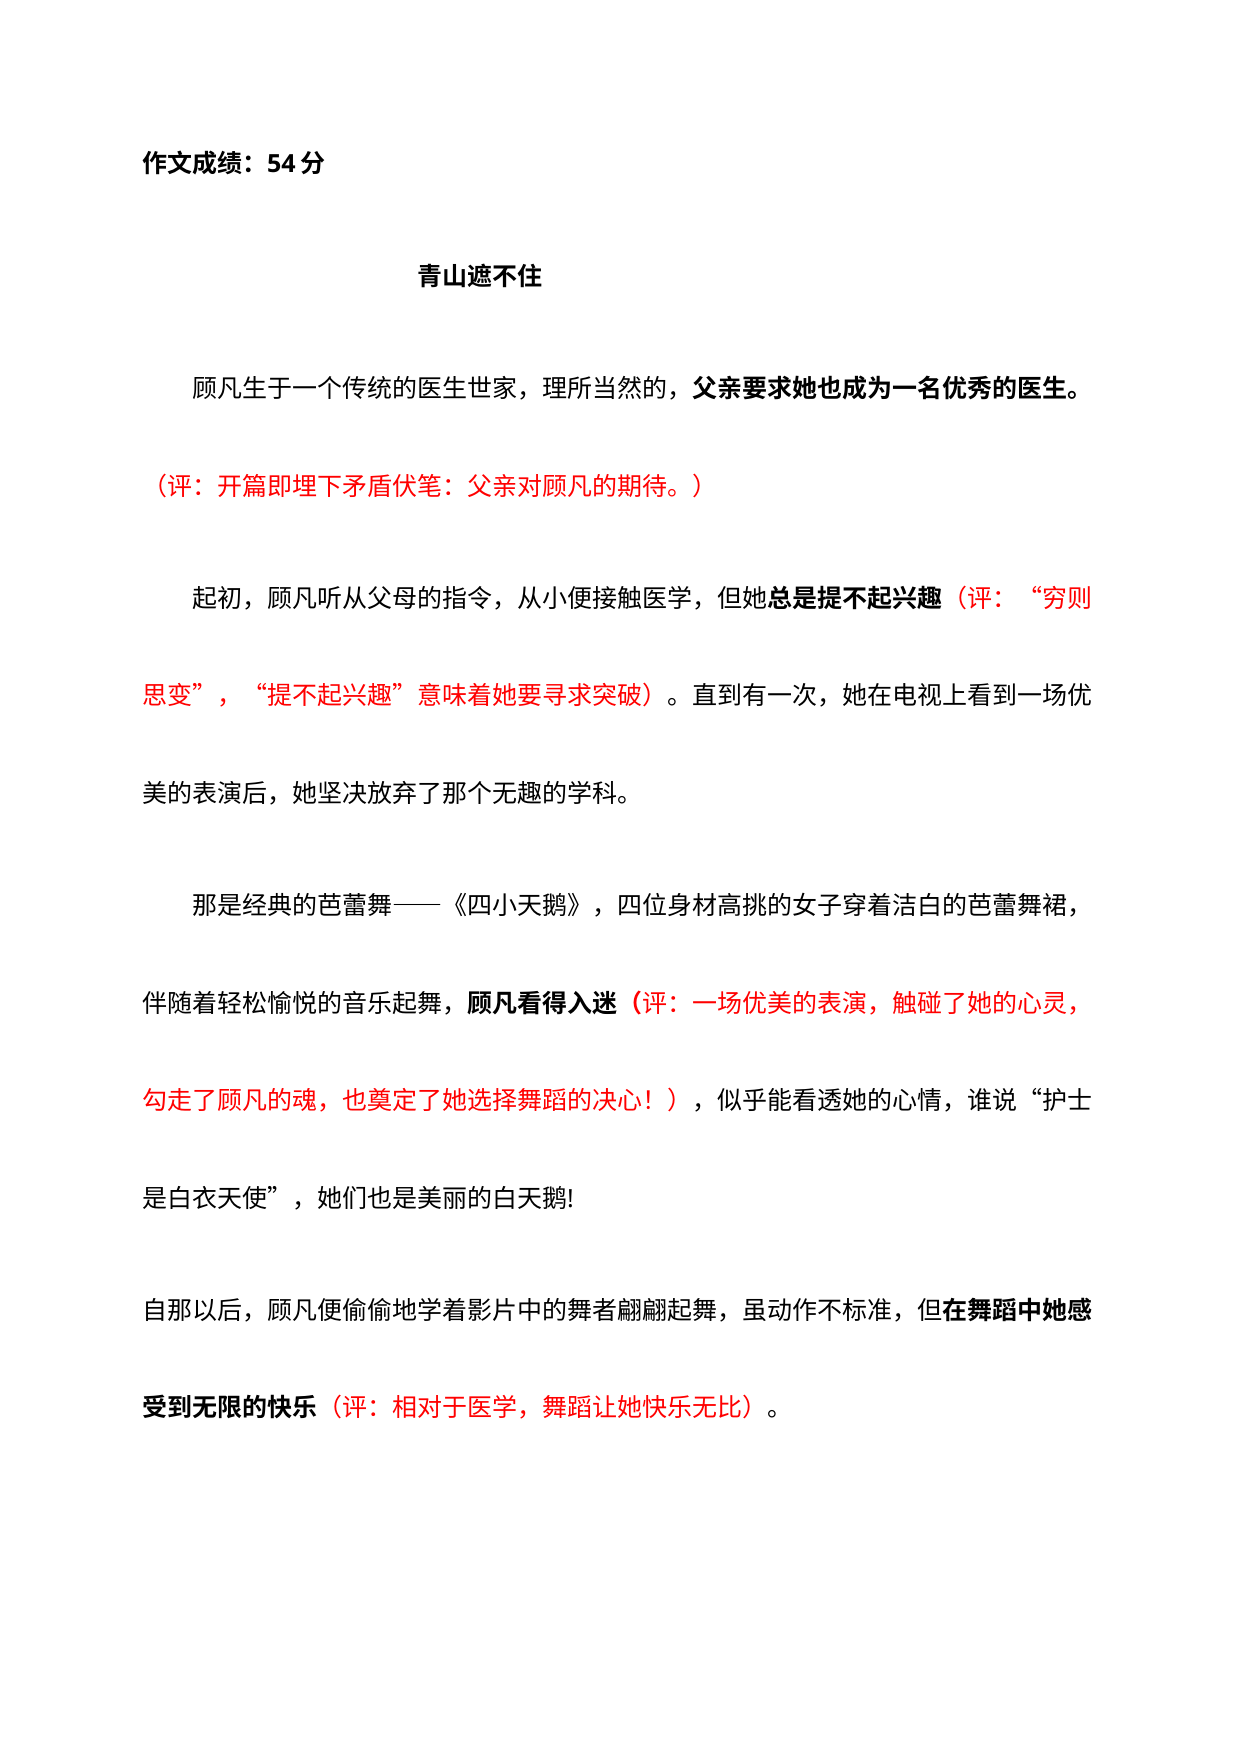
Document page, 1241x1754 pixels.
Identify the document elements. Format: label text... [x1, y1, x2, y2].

text 起初，顾凡听从父母的指令，从小便接触医学，但她总是提不起兴趣（评：“穷则思变”，“提不起兴趣”意味着她要寻求突破）。直到有一次，她在电视上看到一场优美的表演后，她坚决放弃了那个无趣的学科。 [142, 564, 1098, 824]
text 作文成绩：54分 [142, 129, 1098, 194]
text 那是经典的芭蕾舞——《四小天鹅》，四位身材高挑的女子穿着洁白的芭蕾舞裙，伴随着轻松愉悦的音乐起舞，顾凡看得入迷（评：一场优美的表演，触碰了她的心灵，勾走了顾凡的魂，也奠定了她选择舞蹈的决心！），似乎能看透她的心情，谁说“护士是白衣天使”，她们也是美丽的白天鹅! [142, 871, 1098, 1229]
text 青山遮不住 [142, 242, 1098, 307]
text 自那以后，顾凡便偷偷地学着影片中的舞者翩翩起舞，虽动作不标准，但在舞蹈中她感受到无限的快乐（评：相对于医学，舞蹈让她快乐无比）。 [142, 1276, 1098, 1438]
text 顾凡生于一个传统的医生世家，理所当然的，父亲要求她也成为一名优秀的医生。（评：开篇即埋下矛盾伏笔：父亲对顾凡的期待。） [142, 354, 1098, 517]
